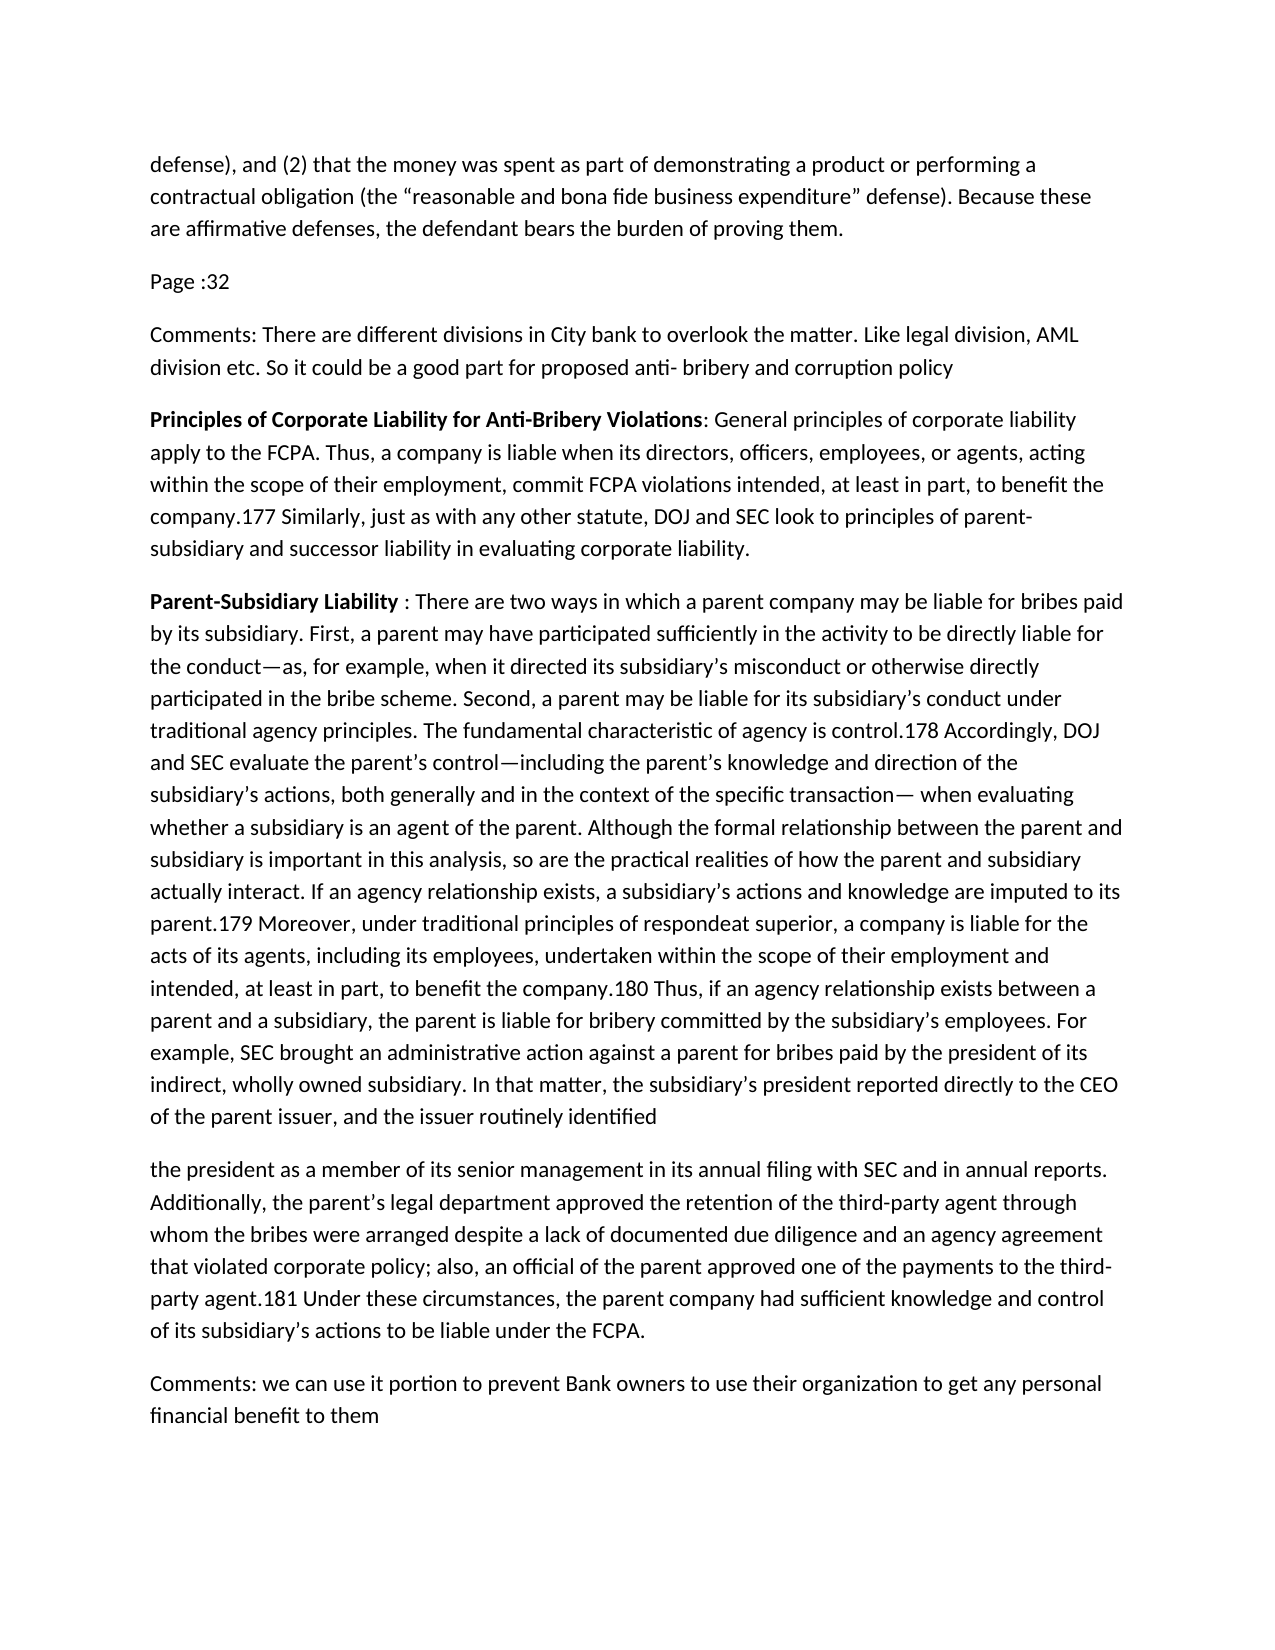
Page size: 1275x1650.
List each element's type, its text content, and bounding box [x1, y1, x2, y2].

text Comments: There are different divisions in City bank to overlook the matter. Like legal division, AML division etc. So it could be a good part for proposed anti- bribery and corruption policy [150, 320, 1125, 381]
text the president as a member of its senior management in its annual filing with SEC and in annual reports. Additionally, the parent’s legal department approved the retention of the third-party agent through whom the bribes were arranged despite a lack of documented due diligence and an agency agreement that violated corporate policy; also, an official of the parent approved one of the payments to the third-party agent.181 Under these circumstances, the parent company had sufficient knowledge and control of its subsidiary’s actions to be liable under the FCPA. [150, 1155, 1125, 1344]
text Page :32 [150, 267, 1125, 295]
text Parent-Subsidiary Liability : There are two ways in which a parent company may be liable for bribes paid by its subsidiary. First, a parent may have participated sufficiently in the activity to be directly liable for the conduct—as, for example, when it directed its subsidiary’s misconduct or otherwise directly participated in the bribe scheme. Second, a parent may be liable for its subsidiary’s conduct under traditional agency principles. The fundamental characteristic of agency is control.178 Accordingly, DOJ and SEC evaluate the parent’s control—including the parent’s knowledge and direction of the subsidiary’s actions, both generally and in the context of the specific transaction— when evaluating whether a subsidiary is an agent of the parent. Although the formal relationship between the parent and subsidiary is important in this analysis, so are the practical realities of how the parent and subsidiary actually interact. If an agency relationship exists, a subsidiary’s actions and knowledge are imputed to its parent.179 Moreover, under traditional principles of respondeat superior, a company is liable for the acts of its agents, including its employees, undertaken within the scope of their employment and intended, at least in part, to benefit the company.180 Thus, if an agency relationship exists between a parent and a subsidiary, the parent is liable for bribery committed by the subsidiary’s employees. For example, SEC brought an administrative action against a parent for bribes paid by the president of its indirect, wholly owned subsidiary. In that matter, the subsidiary’s president reported directly to the CEO of the parent issuer, and the issuer routinely identified [150, 587, 1125, 1130]
text Principles of Corporate Liability for Anti-Bribery Violations: General principles of corporate liability apply to the FCPA. Thus, a company is liable when its directors, officers, employees, or agents, acting within the scope of their employment, commit FCPA violations intended, at least in part, to benefit the company.177 Similarly, just as with any other statute, DOJ and SEC look to principles of parent-subsidiary and successor liability in evaluating corporate liability. [150, 406, 1125, 562]
text Comments: we can use it portion to prevent Bank owners to use their organization to get any personal financial benefit to them [150, 1369, 1125, 1429]
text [150, 150, 1125, 242]
